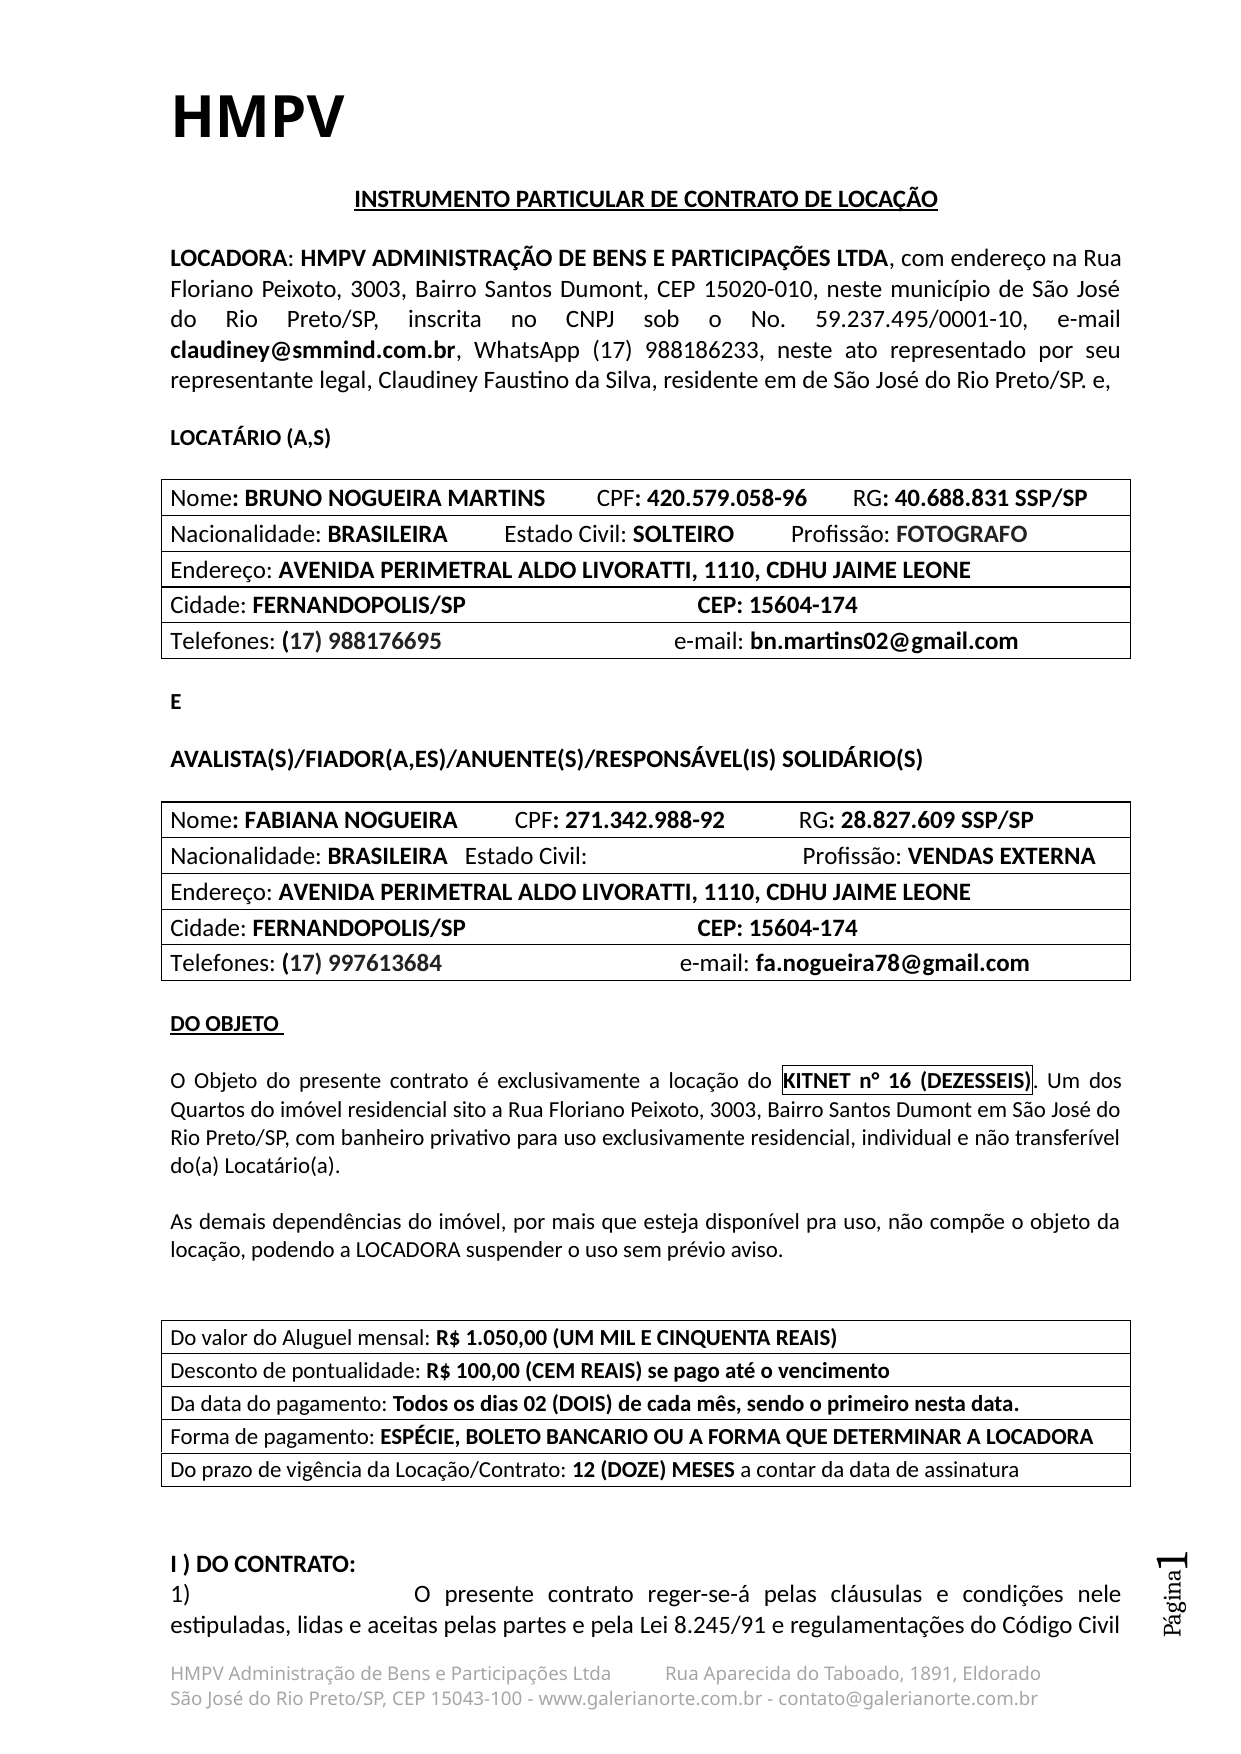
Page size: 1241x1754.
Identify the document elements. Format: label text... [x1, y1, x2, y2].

text O Objeto do presente contrato é exclusivamente a locação do KITNET n° 16 (DEZESSEIS). Um dos Quartos do imóvel residencial sito a Rua Floriano Peixoto, 3003, Bairro Santos Dumont em São José do Rio Preto/SP, com banheiro privativo para uso exclusivamente residencial, individual e não transferível do(a) Locatário(a). [170, 1065, 1122, 1179]
text Nacionalidade: BRASILEIRA Estado Civil: SOLTEIRO Profissão: FOTOGRAFO [162, 516, 1130, 551]
text Nome: BRUNO NOGUEIRA MARTINS CPF: 420.579.058-96 RG: 40.688.831 SSP/SP [162, 480, 1130, 515]
text Nome: FABIANA NOGUEIRA CPF: 271.342.988-92 RG: 28.827.609 SSP/SP [162, 803, 1130, 837]
text Do prazo de vigência da Locação/Contrato: 12 (DOZE) MESES a contar da data de assinatura [162, 1454, 1130, 1486]
text Da data do pagamento: Todos os dias 02 (DOIS) de cada mês, sendo o primeiro nesta data. [162, 1387, 1130, 1419]
text E [170, 687, 1122, 715]
text Endereço: AVENIDA PERIMETRAL ALDO LIVORATTI, 1110, CDHU JAIME LEONE [162, 874, 1130, 909]
text DO OBJETO [170, 1009, 1122, 1037]
text AVALISTA(S)/FIADOR(A,ES)/ANUENTE(S)/RESPONSÁVEL(IS) SOLIDÁRIO(S) [170, 743, 1122, 773]
text As demais dependências do imóvel, por mais que esteja disponível pra uso, não compõe o objeto da locação, podendo a LOCADORA suspender o uso sem prévio aviso. [170, 1207, 1122, 1263]
text Telefones: (17) 988176695 e-mail: bn.martins02@gmail.com [162, 623, 1130, 658]
text Telefones: (17) 997613684 e-mail: fa.nogueira78@gmail.com [162, 945, 1130, 980]
text Forma de pagamento: ESPÉCIE, BOLETO BANCARIO OU A FORMA QUE DETERMINAR A LOCADORA [162, 1420, 1130, 1452]
text Cidade: FERNANDOPOLIS/SP CEP: 15604-174 [162, 588, 1130, 622]
text Cidade: FERNANDOPOLIS/SP CEP: 15604-174 [162, 910, 1130, 944]
text Endereço: AVENIDA PERIMETRAL ALDO LIVORATTI, 1110, CDHU JAIME LEONE [162, 552, 1130, 586]
text LOCATÁRIO (A,S) [170, 423, 1122, 451]
text I ) DO CONTRATO: [170, 1548, 1122, 1578]
text Nacionalidade: BRASILEIRA Estado Civil: Profissão: VENDAS EXTERNA [162, 838, 1130, 873]
text Desconto de pontualidade: R$ 100,00 (CEM REAIS) se pago até o vencimento [162, 1354, 1130, 1386]
text LOCADORA: HMPV ADMINISTRAÇÃO DE BENS E PARTICIPAÇÕES LTDA, com endereço na Rua Floriano Peixoto, 3003, Bairro Santos Dumont, CEP 15020-010, neste município de São José do Rio Preto/SP, inscrita no CNPJ sob o No. 59.237.495/0001-10, e-mail claudiney@smmind.com.br, WhatsApp (17) 988186233, neste ato representado por seu representante legal, Claudiney Faustino da Silva, residente em de São José do Rio Preto/SP. e, [170, 242, 1122, 395]
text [170, 1578, 1122, 1639]
text INSTRUMENTO PARTICULAR DE CONTRATO DE LOCAÇÃO [170, 183, 1122, 214]
text Do valor do Aluguel mensal: R$ 1.050,00 (UM MIL E CINQUENTA REAIS) [162, 1321, 1130, 1353]
